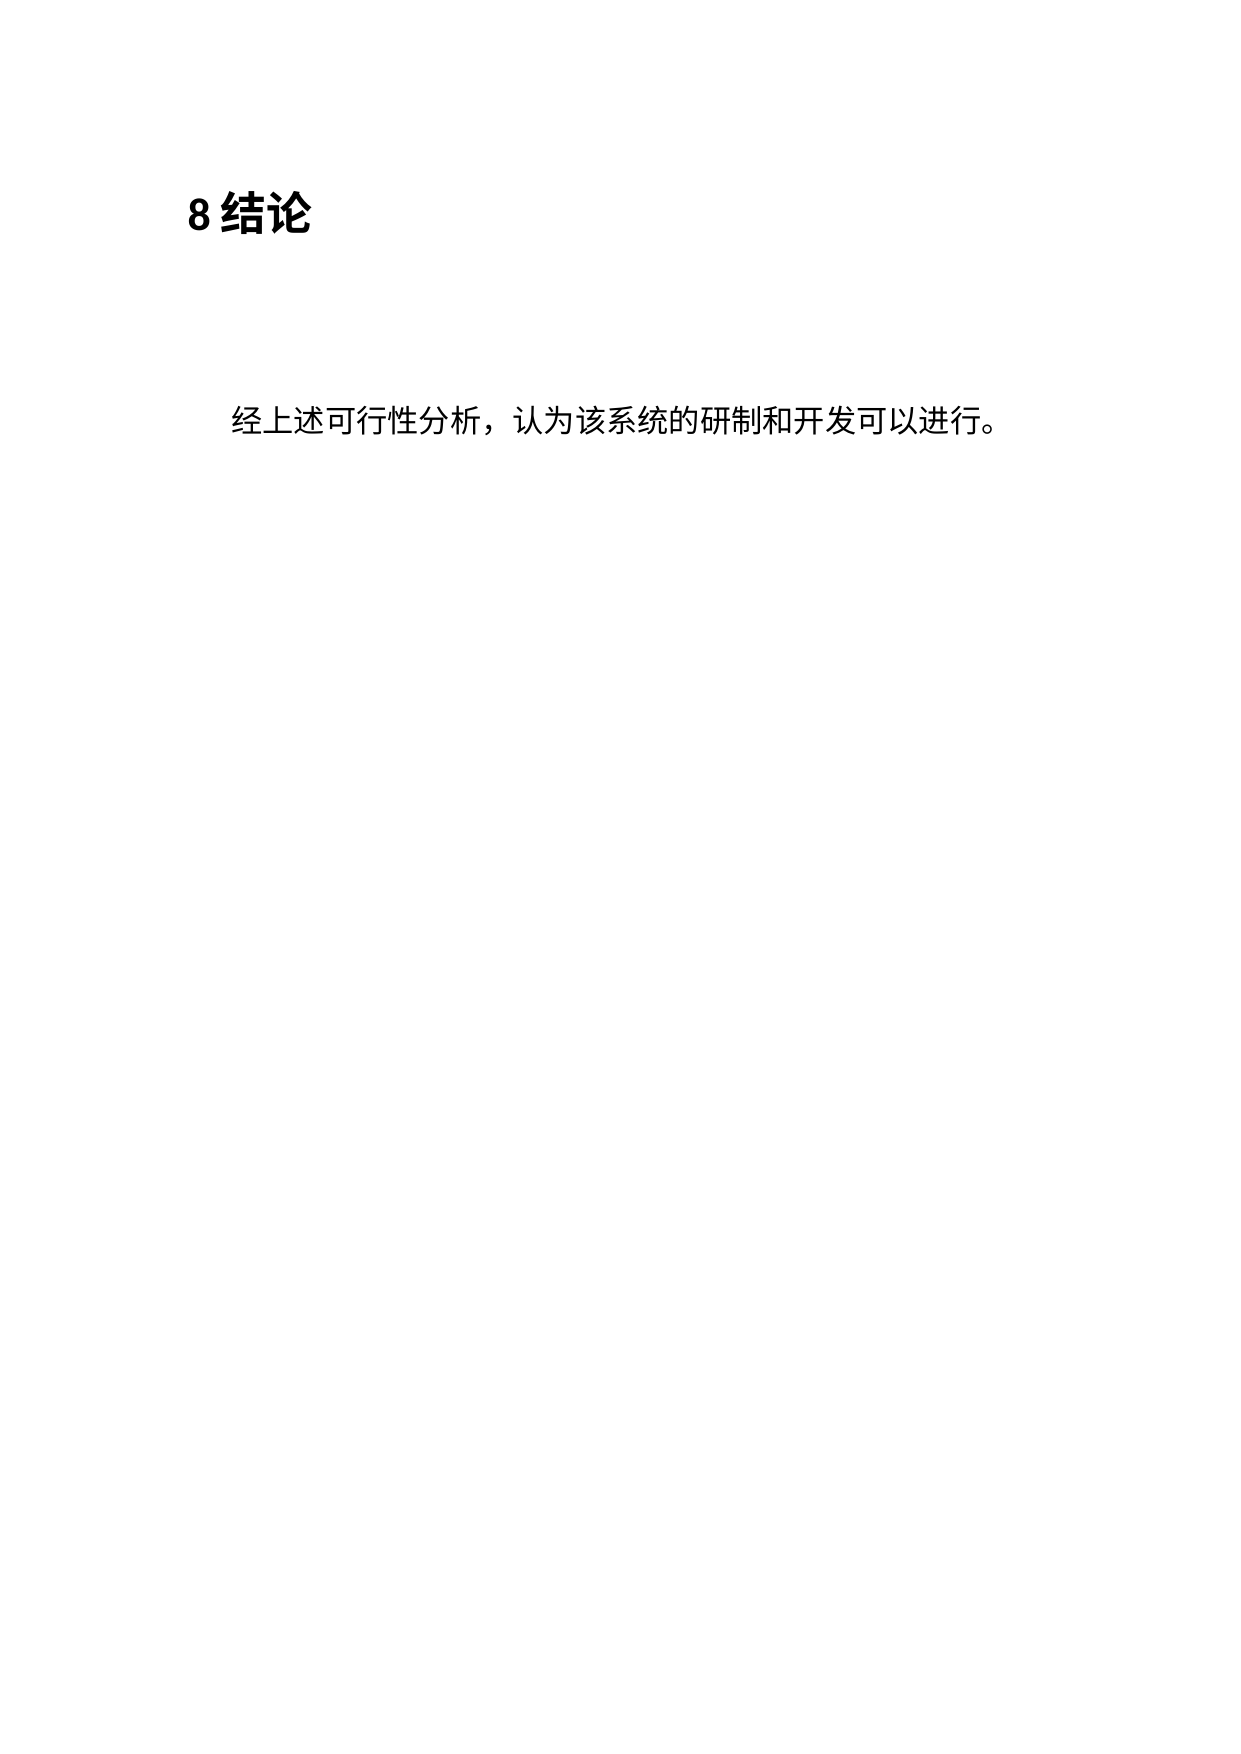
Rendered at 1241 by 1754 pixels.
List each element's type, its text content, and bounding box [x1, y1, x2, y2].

subtitle 8结论 [187, 162, 1053, 259]
text 经上述可行性分析，认为该系统的研制和开发可以进行。 [187, 387, 1053, 452]
